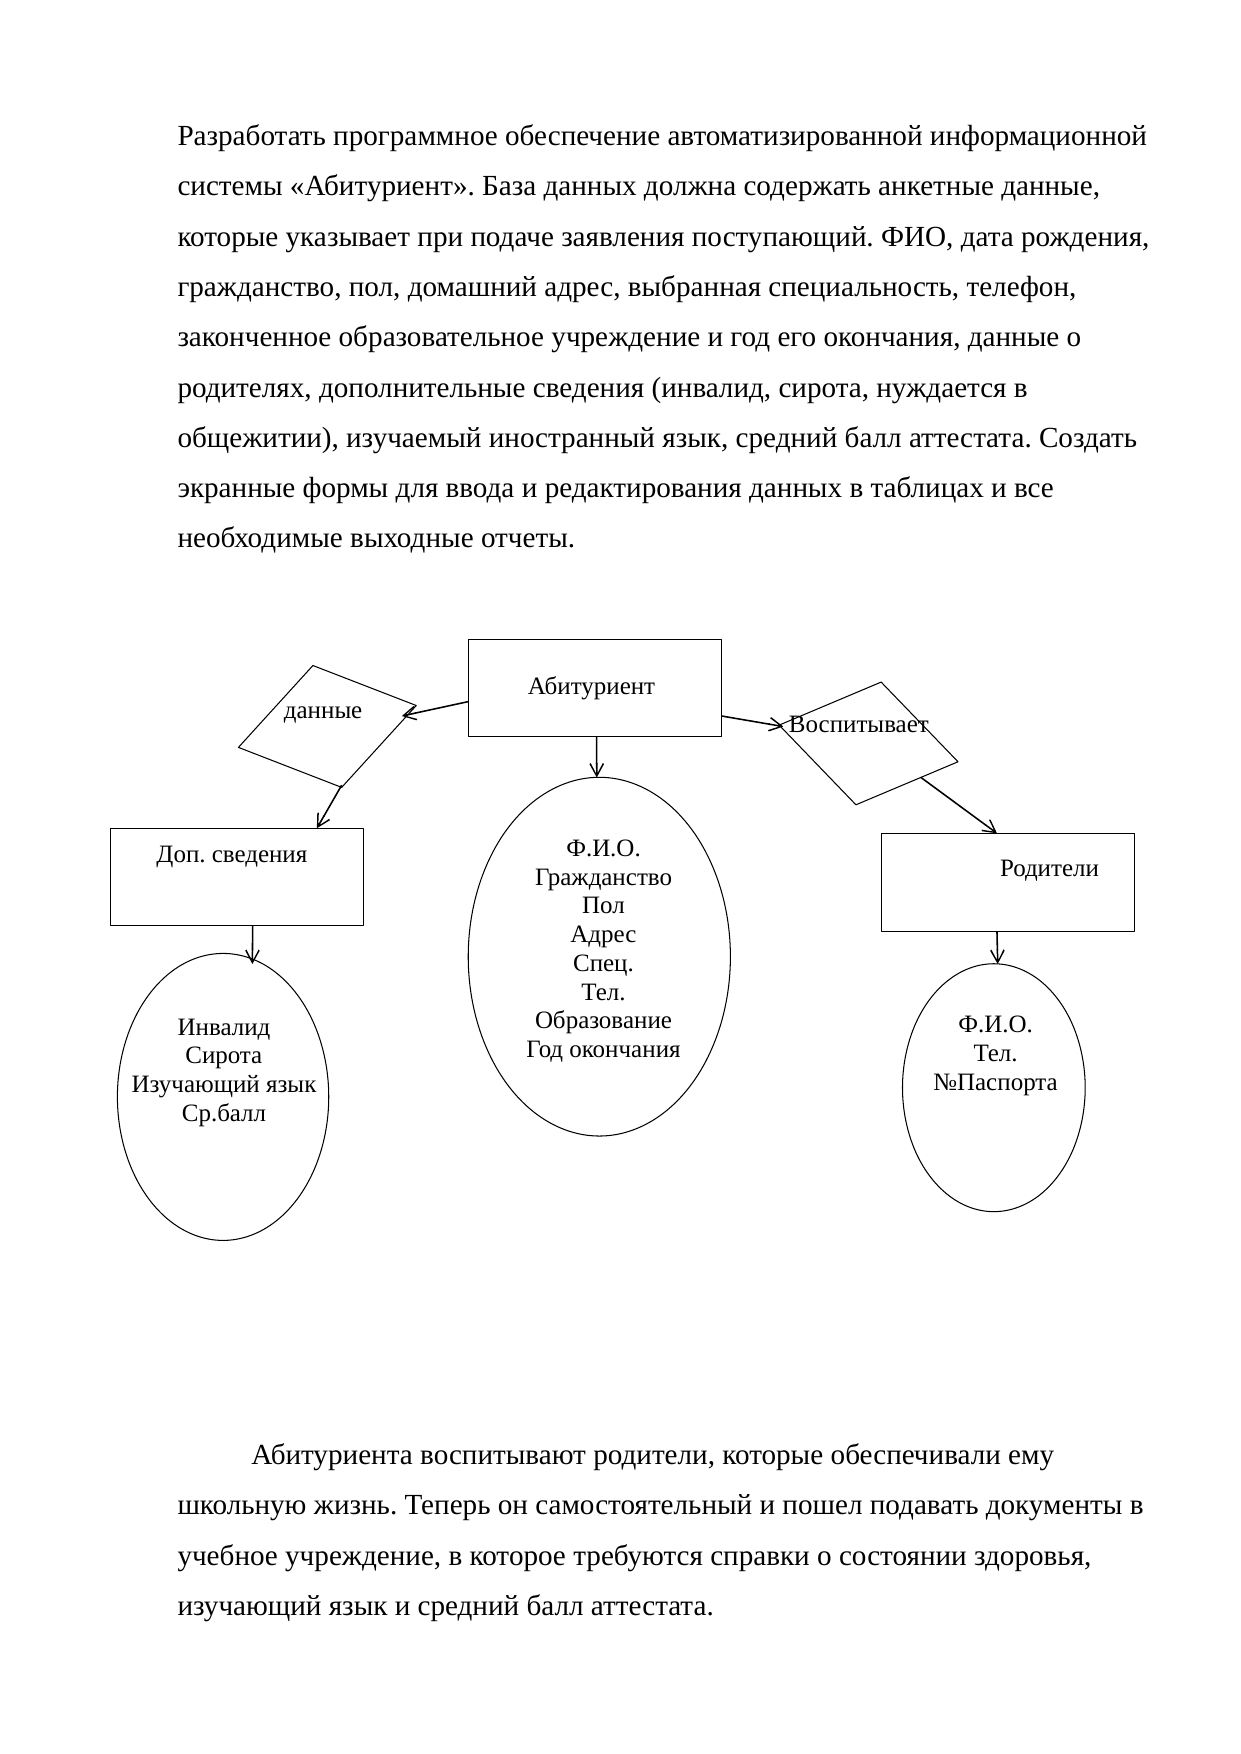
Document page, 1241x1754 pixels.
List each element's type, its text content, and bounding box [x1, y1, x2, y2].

text Разработать программное обеспечение автоматизированной информационной системы «Абитуриент». База данных должна содержать анкетные данные, которые указывает при подаче заявления поступающий. ФИО, дата рождения, гражданство, пол, домашний адрес, выбранная специальность, телефон, законченное образовательное учреждение и год его окончания, данные о родителях, дополнительные сведения (инвалид, сирота, нуждается в общежитии), изучаемый иностранный язык, средний балл аттестата. Создать экранные формы для ввода и редактирования данных в таблицах и все необходимые выходные отчеты. [177, 118, 1152, 554]
text Абитуриента воспитывают родители, которые обеспечивали ему школьную жизнь. Теперь он самостоятельный и пошел подавать документы в учебное учреждение, в которое требуются справки о состоянии здоровья, изучающий язык и средний балл аттестата. [177, 1437, 1152, 1622]
